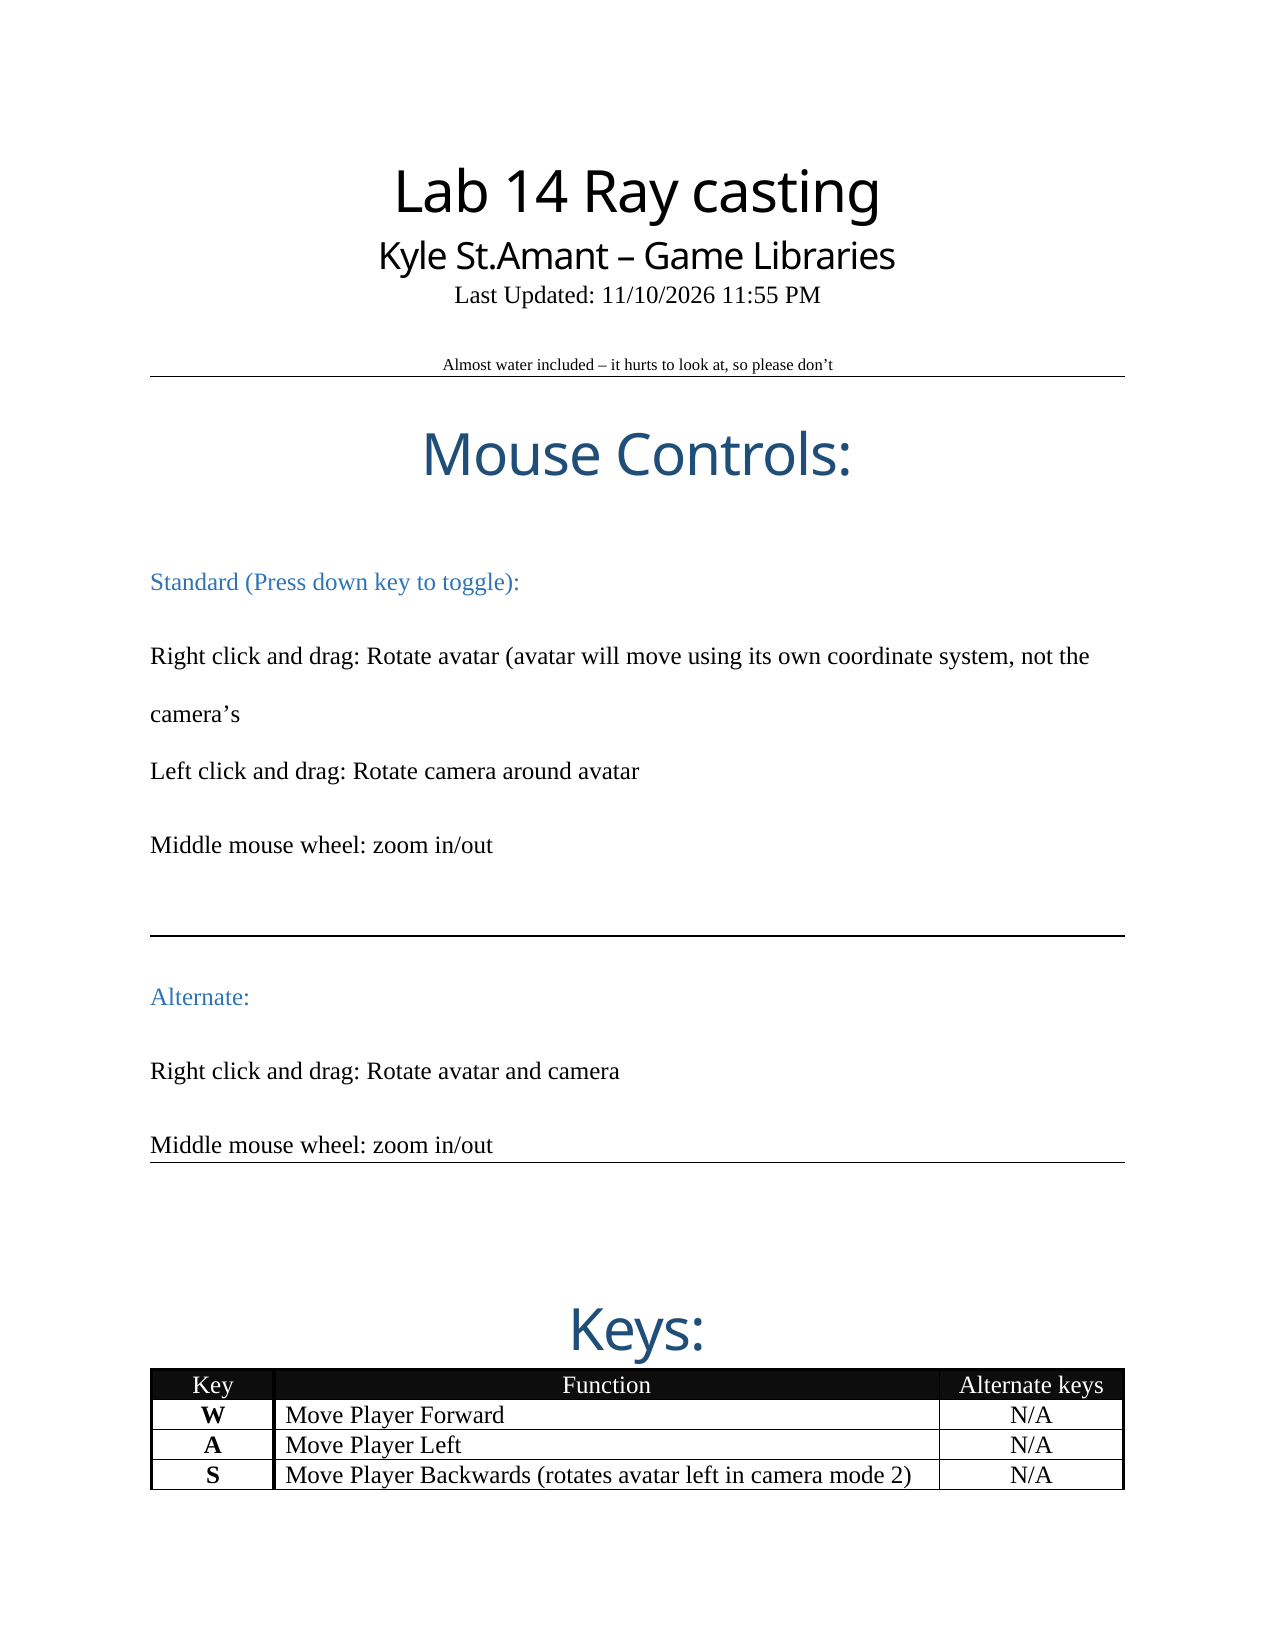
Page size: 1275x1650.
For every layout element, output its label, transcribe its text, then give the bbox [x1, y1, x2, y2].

title Mouse Controls: [150, 413, 1125, 493]
table_cell Move Player Backwards (rotates avatar left in camera mode 2) [276, 1460, 939, 1489]
text Almost water included – it hurts to look at, so please don’t [150, 355, 1125, 376]
table_cell A [153, 1430, 272, 1459]
text Alternate: [150, 982, 1125, 1011]
table_header Function [276, 1371, 939, 1399]
table_cell Move Player Forward [276, 1400, 939, 1429]
table_cell N/A [940, 1460, 1122, 1489]
title Lab 14 Ray casting Kyle St.Amant – Game Libraries [150, 150, 1125, 281]
table_cell Move Player Left [276, 1430, 939, 1459]
title Keys: [150, 1288, 1125, 1367]
text Last Updated: 8/21/2016 6:34 PM [150, 281, 1125, 309]
table_cell W [153, 1400, 272, 1429]
text Middle mouse wheel: zoom in/out [150, 830, 1125, 859]
table_cell N/A [940, 1400, 1122, 1429]
table_cell S [153, 1460, 272, 1489]
table_header Alternate keys [940, 1371, 1122, 1399]
text Right click and drag: Rotate avatar and camera [150, 1056, 1125, 1085]
text Standard (Press down key to toggle): [150, 567, 1125, 596]
table_cell N/A [940, 1430, 1122, 1459]
text Middle mouse wheel: zoom in/out [150, 1131, 1125, 1162]
table_header Key [153, 1371, 272, 1399]
text Right click and drag: Rotate avatar (avatar will move using its own coordinate system, not the camera’s Left click and drag: Rotate camera around avatar [150, 641, 1125, 785]
